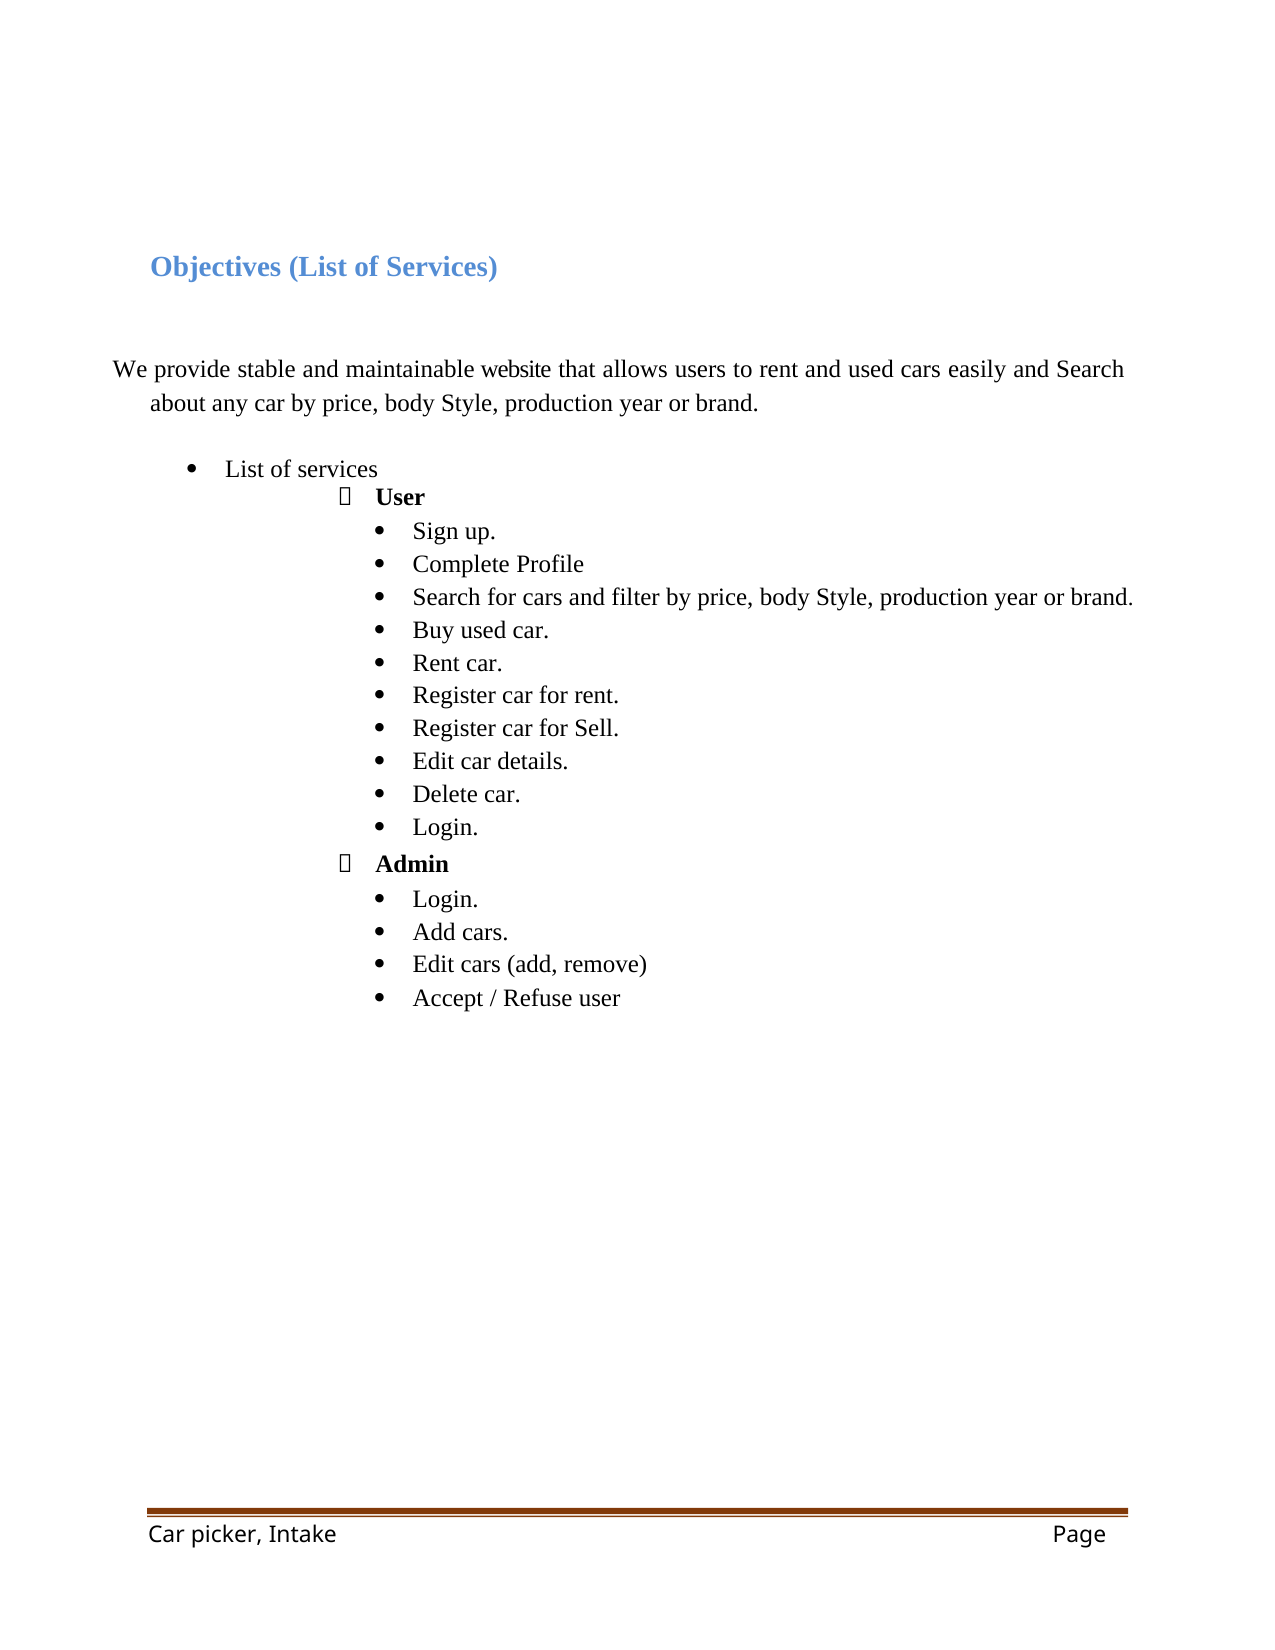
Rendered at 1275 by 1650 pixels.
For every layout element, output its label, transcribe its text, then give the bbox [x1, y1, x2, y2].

list List of services [187, 454, 1273, 483]
list Sign up. [375, 516, 1273, 544]
list Accept / Refuse user [375, 983, 1273, 1011]
list Login. [375, 812, 1273, 841]
list Admin [337, 845, 1273, 879]
list Login. [375, 884, 1273, 912]
list User [337, 483, 1273, 511]
list Edit car details. [375, 746, 1273, 775]
list Search for cars and filter by price, body Style, production year or brand. [375, 582, 1273, 611]
list Complete Profile [375, 549, 1273, 578]
list Register car for rent. [375, 681, 1273, 709]
list Register car for Sell. [375, 713, 1273, 742]
list Delete car. [375, 779, 1273, 808]
text We provide stable and maintainable website that allows users to rent and used cars easily and Search about any car by price, body Style, production year or brand. [112, 354, 1125, 416]
list Buy used car. [375, 615, 1273, 644]
list Edit cars (add, remove) [375, 949, 1273, 978]
subtitle Objectives (List of Services) [150, 249, 1273, 283]
list Add cars. [375, 917, 1273, 945]
list Rent car. [375, 648, 1273, 677]
